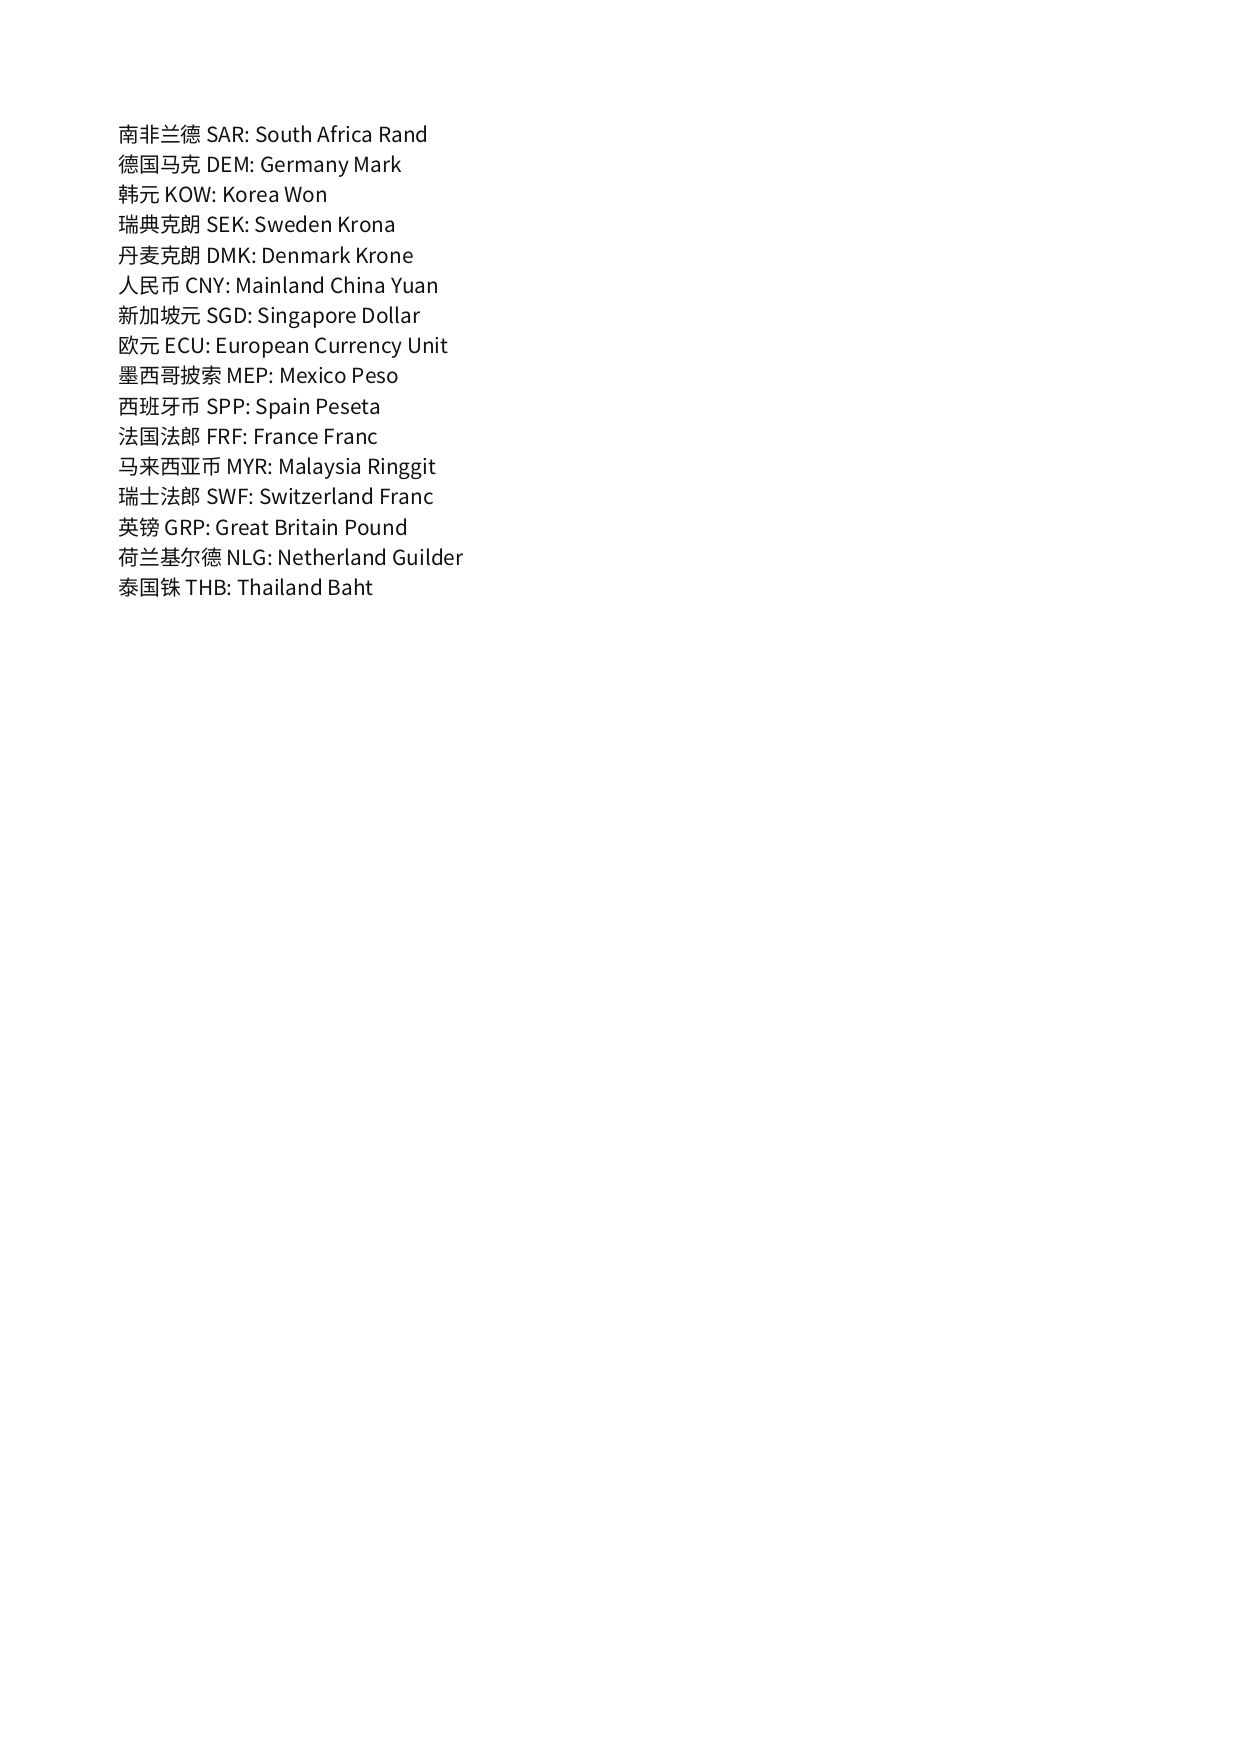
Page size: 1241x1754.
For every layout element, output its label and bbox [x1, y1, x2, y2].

text [118, 118, 1122, 601]
